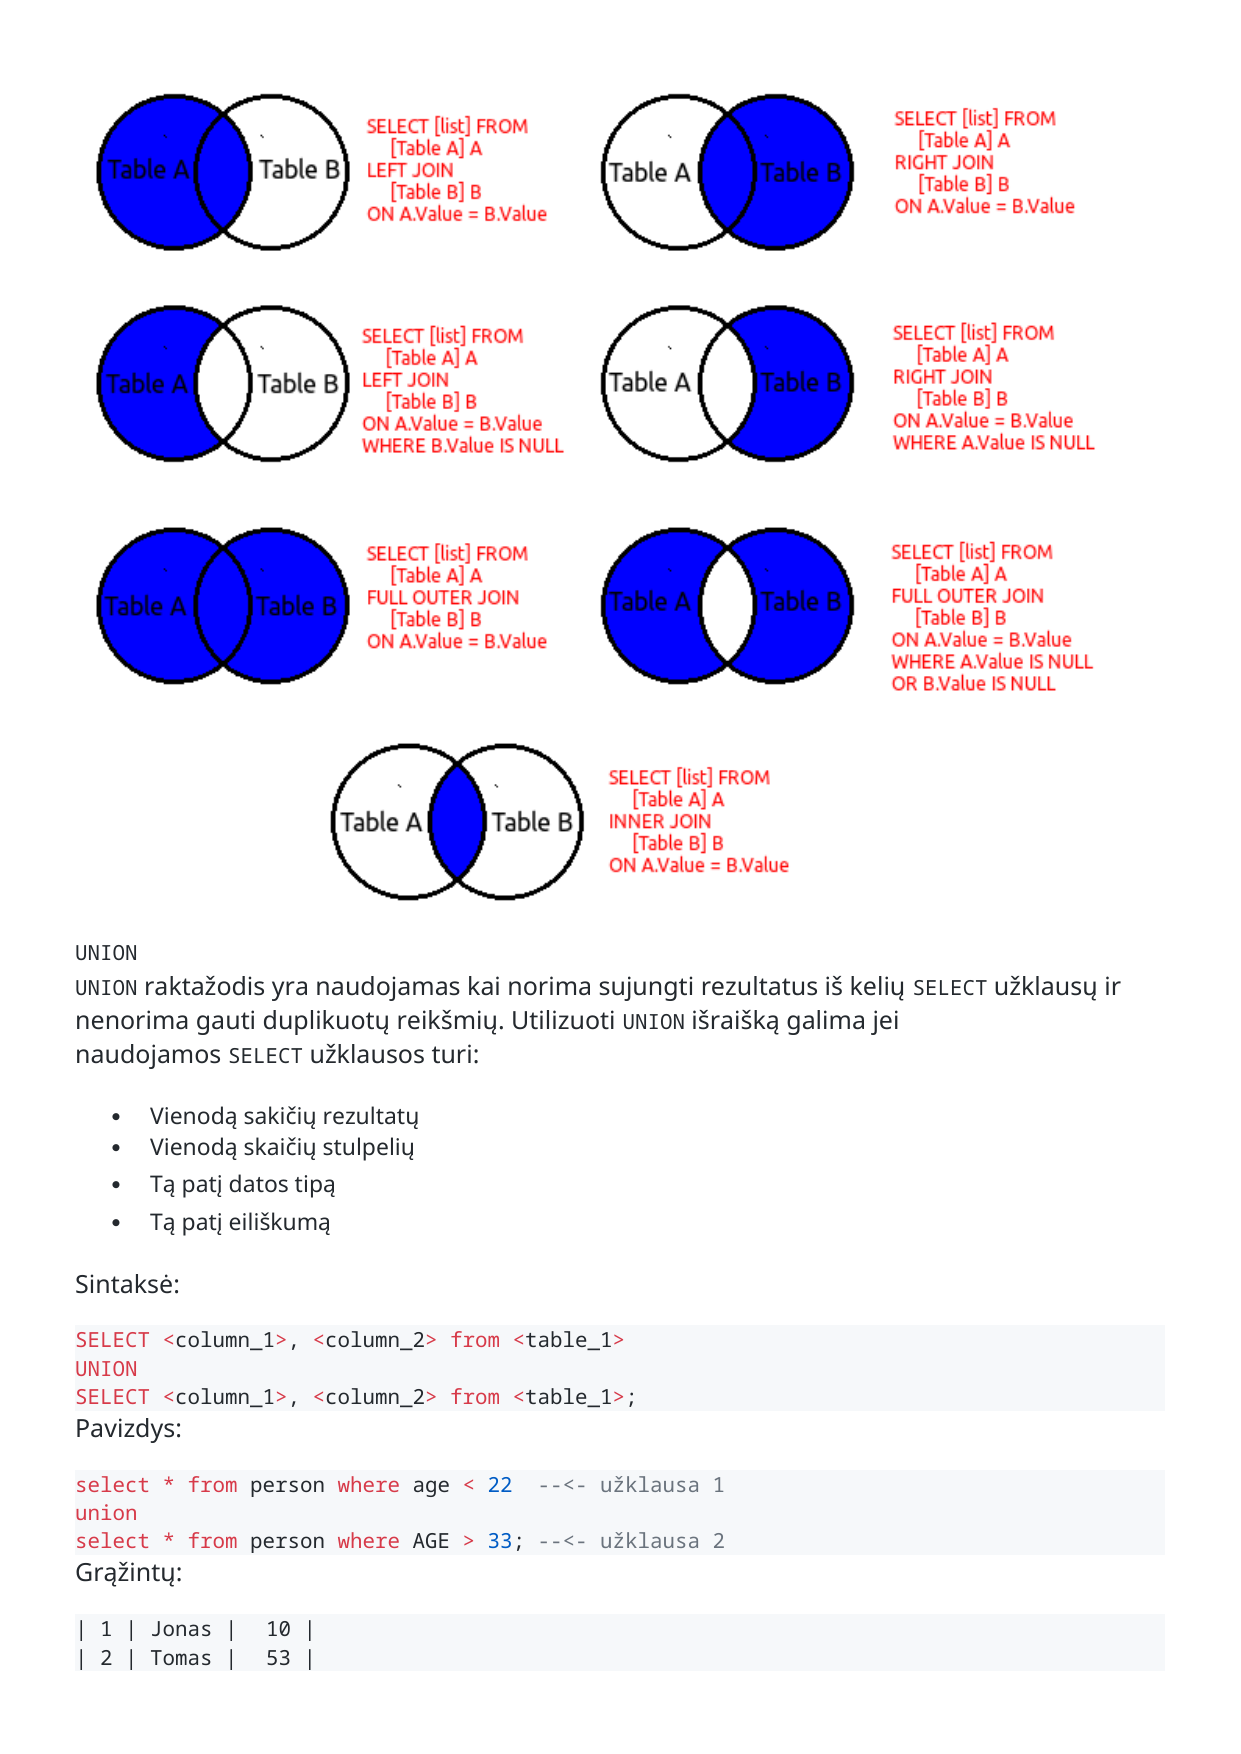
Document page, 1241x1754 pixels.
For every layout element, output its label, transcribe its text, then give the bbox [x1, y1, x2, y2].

text Sintaksė: [75, 1266, 1165, 1300]
list Vienodą skaičių stulpelių [112, 1131, 1165, 1162]
text select * from person where AGE > 33; --<- užklausa 2 [75, 1527, 1165, 1555]
list Vienodą sakičių rezultatų [112, 1100, 1165, 1131]
text Pavizdys: [75, 1411, 1165, 1445]
text | 1 | Jonas | 10 | [75, 1614, 1165, 1643]
picture [75, 75, 1101, 913]
text UNION [75, 1354, 1165, 1382]
text union [75, 1498, 1165, 1527]
list Tą patį eiliškumą [112, 1206, 1165, 1237]
text | 2 | Tomas | 53 | [75, 1643, 1165, 1671]
text select * from person where age < 22 --<- užklausa 1 [75, 1470, 1165, 1498]
text SELECT <column_1>, <column_2> from <table_1>; [75, 1382, 1165, 1411]
list Tą patį datos tipą [112, 1168, 1165, 1200]
text UNION raktažodis yra naudojamas kai norima sujungti rezultatus iš kelių SELECT užklausų ir nenorima gauti duplikuotų reikšmių. Utilizuoti UNION išraišką galima jei naudojamos SELECT užklausos turi: [75, 968, 1165, 1071]
text SELECT <column_1>, <column_2> from <table_1> [75, 1325, 1165, 1354]
subtitle UNION [75, 938, 1165, 966]
text Grąžintų: [75, 1555, 1165, 1589]
